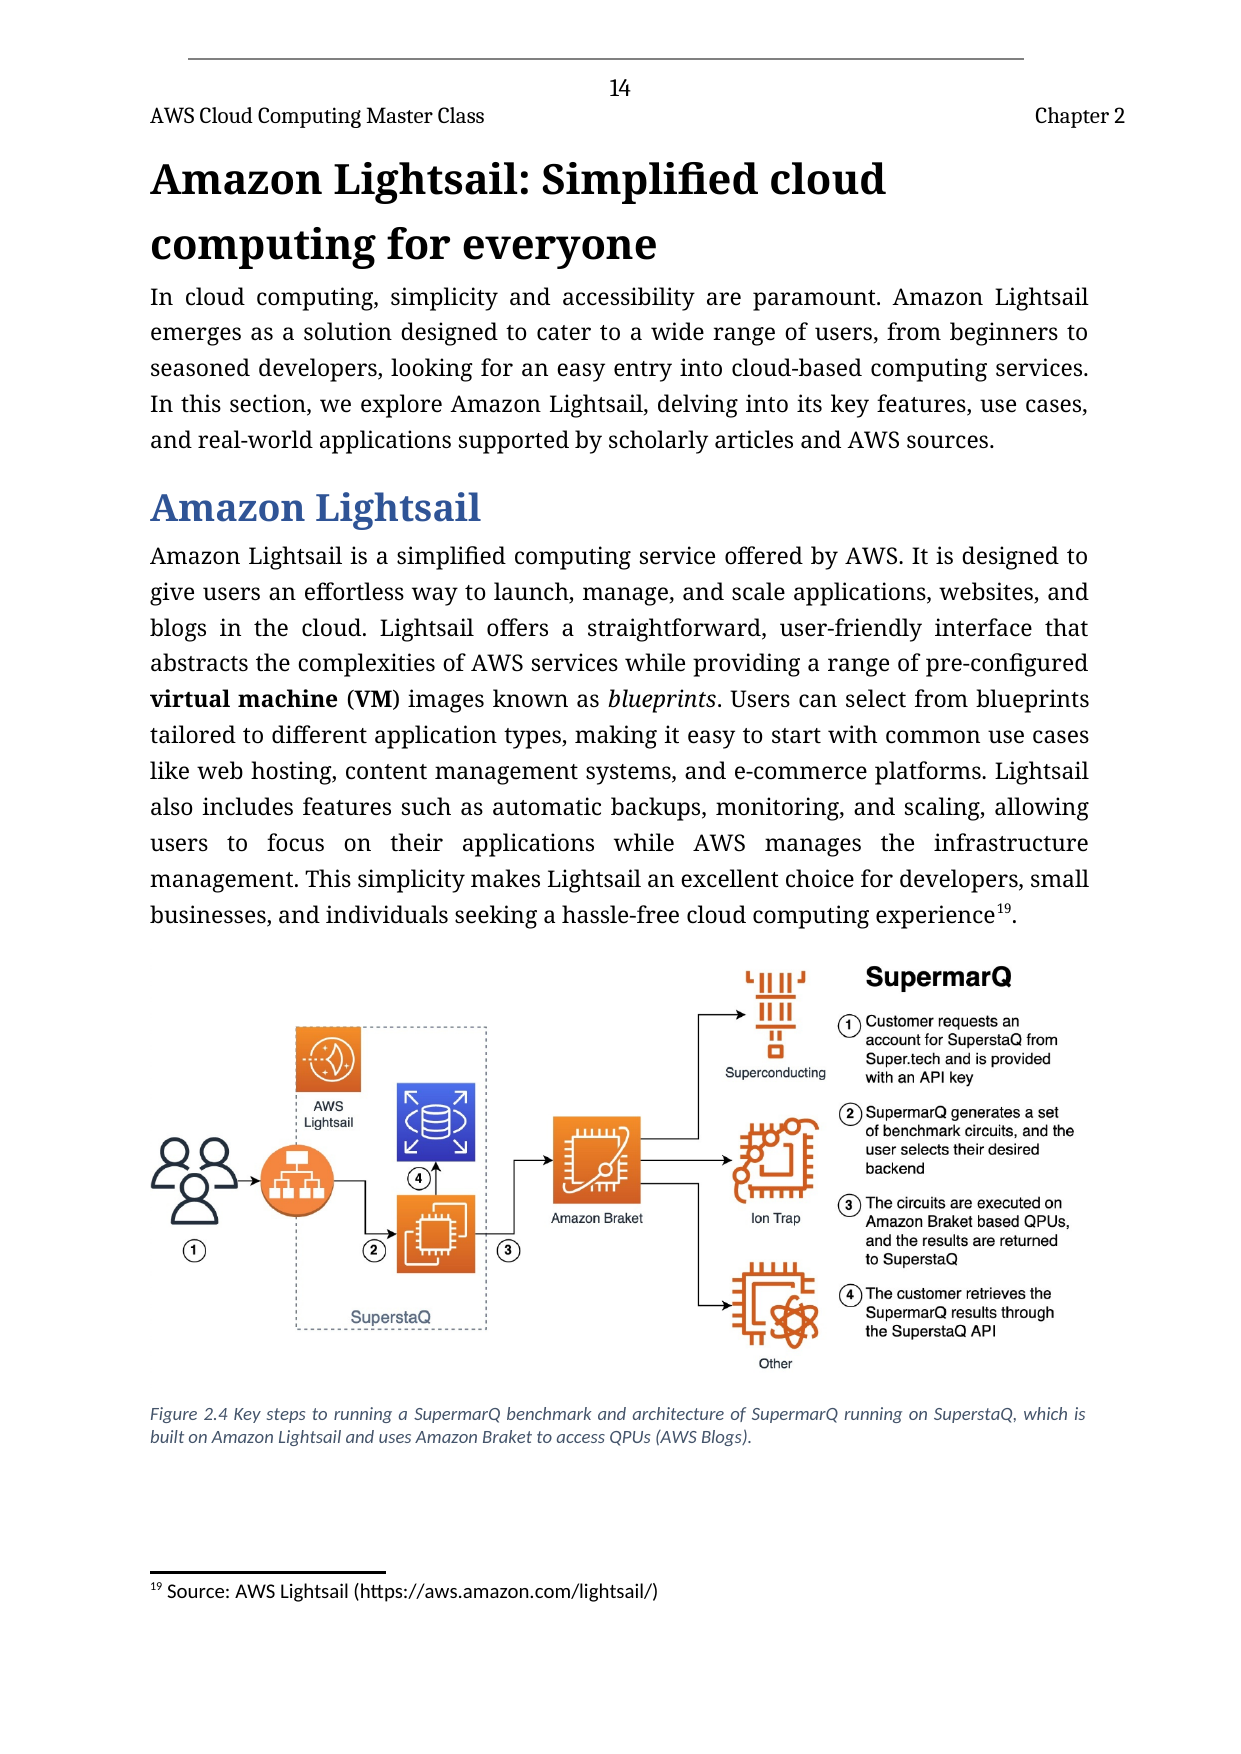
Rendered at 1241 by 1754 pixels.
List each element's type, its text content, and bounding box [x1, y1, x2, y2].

text In cloud computing, simplicity and accessibility are paramount. Amazon Lightsail emerges as a solution designed to cater to a wide range of users, from beginners to seasoned developers, looking for an easy entry into cloud-based computing services. In this section, we explore Amazon Lightsail, delving into its key features, use cases, and real-world applications supported by scholarly articles and AWS sources. [150, 280, 1090, 455]
picture [150, 945, 1083, 1388]
subtitle Amazon Lightsail [150, 481, 1090, 532]
text Amazon Lightsail is a simplified computing service offered by AWS. It is designed to give users an effortless way to launch, manage, and scale applications, websites, and blogs in the cloud. Lightsail offers a straightforward, user-friendly interface that abstracts the complexities of AWS services while providing a range of pre-configured virtual machine (VM) images known as blueprints. Users can select from blueprints tailored to different application types, making it easy to start with common use cases like web hosting, content management systems, and e-commerce platforms. Lightsail also includes features such as automatic backups, monitoring, and scaling, allowing users to focus on their applications while AWS manages the infrastructure management. This simplicity makes Lightsail an excellent choice for developers, small businesses, and individuals seeking a hassle-free cloud computing experience. [150, 539, 1090, 930]
subtitle Amazon Lightsail: Simplified cloud computing for everyone [150, 150, 1090, 272]
